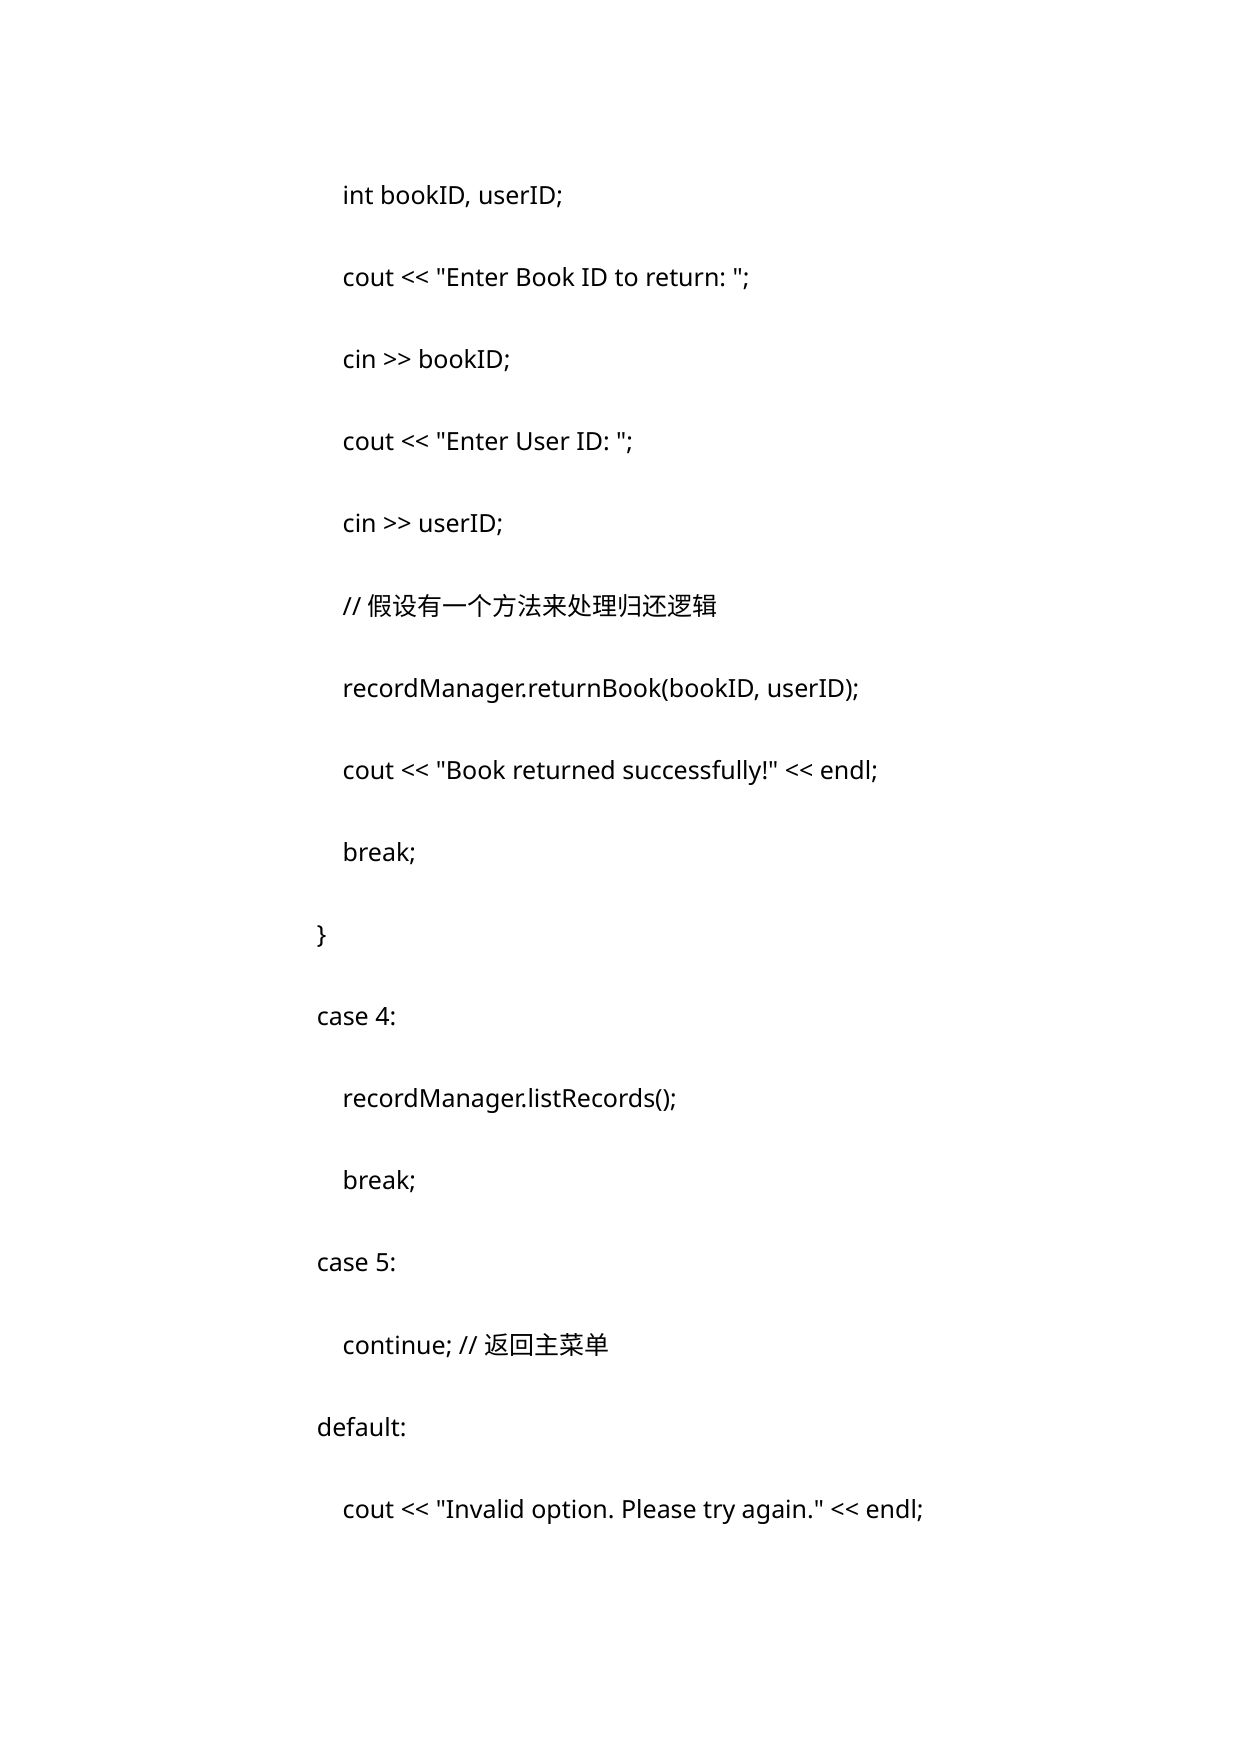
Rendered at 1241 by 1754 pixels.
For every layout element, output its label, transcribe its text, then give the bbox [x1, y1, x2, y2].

text continue; // 返回主菜单 [150, 1311, 1090, 1376]
text cout << "Enter User ID: "; [150, 408, 1090, 473]
text } [150, 901, 1090, 966]
text int bookID, userID; [150, 162, 1090, 227]
text cin >> userID; [150, 490, 1090, 555]
text default: [150, 1394, 1090, 1459]
text cout << "Book returned successfully!" << endl; [150, 737, 1090, 802]
text cout << "Invalid option. Please try again." << endl; [150, 1476, 1090, 1541]
text break; [150, 1147, 1090, 1212]
text case 5: [150, 1229, 1090, 1294]
text recordManager.listRecords(); [150, 1065, 1090, 1130]
text break; [150, 819, 1090, 884]
text cin >> bookID; [150, 326, 1090, 391]
text cout << "Enter Book ID to return: "; [150, 244, 1090, 309]
text recordManager.returnBook(bookID, userID); [150, 655, 1090, 720]
text case 4: [150, 983, 1090, 1048]
text // 假设有一个方法来处理归还逻辑 [150, 572, 1090, 637]
